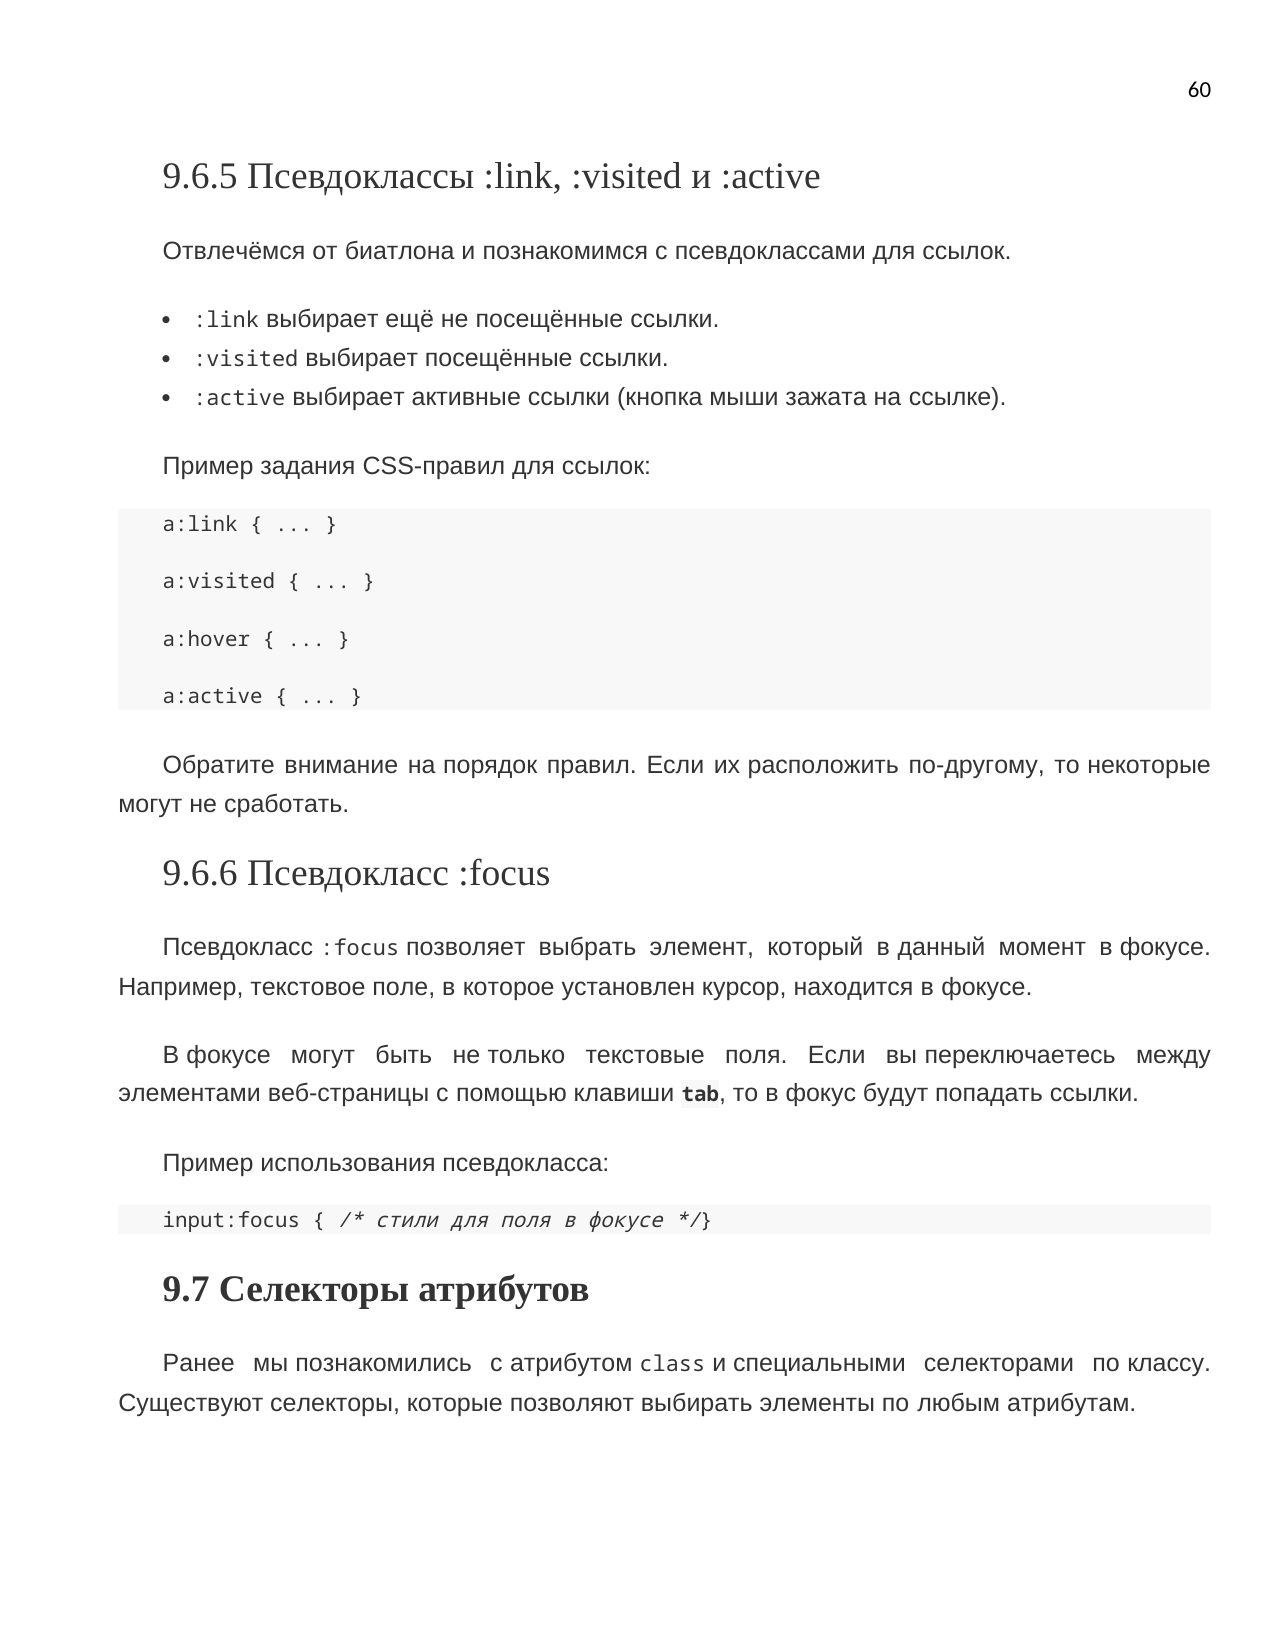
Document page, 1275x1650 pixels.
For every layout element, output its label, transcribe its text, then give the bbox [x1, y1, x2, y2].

text Пример задания CSS-правил для ссылок: [118, 441, 1211, 480]
text Обратите внимание на порядок правил. Если их расположить по-другому, то некоторые могут не сработать. [118, 739, 1211, 817]
text 9.6.5 Псевдоклассы :link, :visited и :active [118, 150, 1211, 197]
text a:hover { ... } [118, 624, 1211, 652]
subtitle 9.6.6 Псевдокласс :focus [118, 847, 1211, 893]
text input:focus { /* стили для поля в фокусе */} [118, 1205, 1211, 1234]
text Ранее мы познакомились с атрибутом class и специальными селекторами по классу. Существуют селекторы, которые позволяют выбирать элементы по любым атрибутам. [118, 1339, 1211, 1417]
subtitle 9.7 Селекторы атрибутов [118, 1263, 1211, 1310]
text a:active { ... } [118, 682, 1211, 710]
list :link выбирает ещё не посещённые ссылки. [118, 294, 1211, 333]
text Отвлечёмся от биатлона и познакомимся с псевдоклассами для ссылок. [118, 226, 1211, 265]
text В фокусе могут быть не только текстовые поля. Если вы переключаетесь между элементами веб-страницы с помощью клавиши tab, то в фокус будут попадать ссылки. [118, 1030, 1211, 1108]
text a:link { ... } [118, 509, 1211, 537]
text Псевдокласс :focus позволяет выбрать элемент, который в данный момент в фокусе. Например, текстовое поле, в которое установлен курсор, находится в фокусе. [118, 923, 1211, 1001]
list :visited выбирает посещённые ссылки. [118, 333, 1211, 372]
text Пример использования псевдокласса: [118, 1137, 1211, 1176]
text a:visited { ... } [118, 566, 1211, 595]
list :active выбирает активные ссылки (кнопка мыши зажата на ссылке). [118, 372, 1211, 411]
